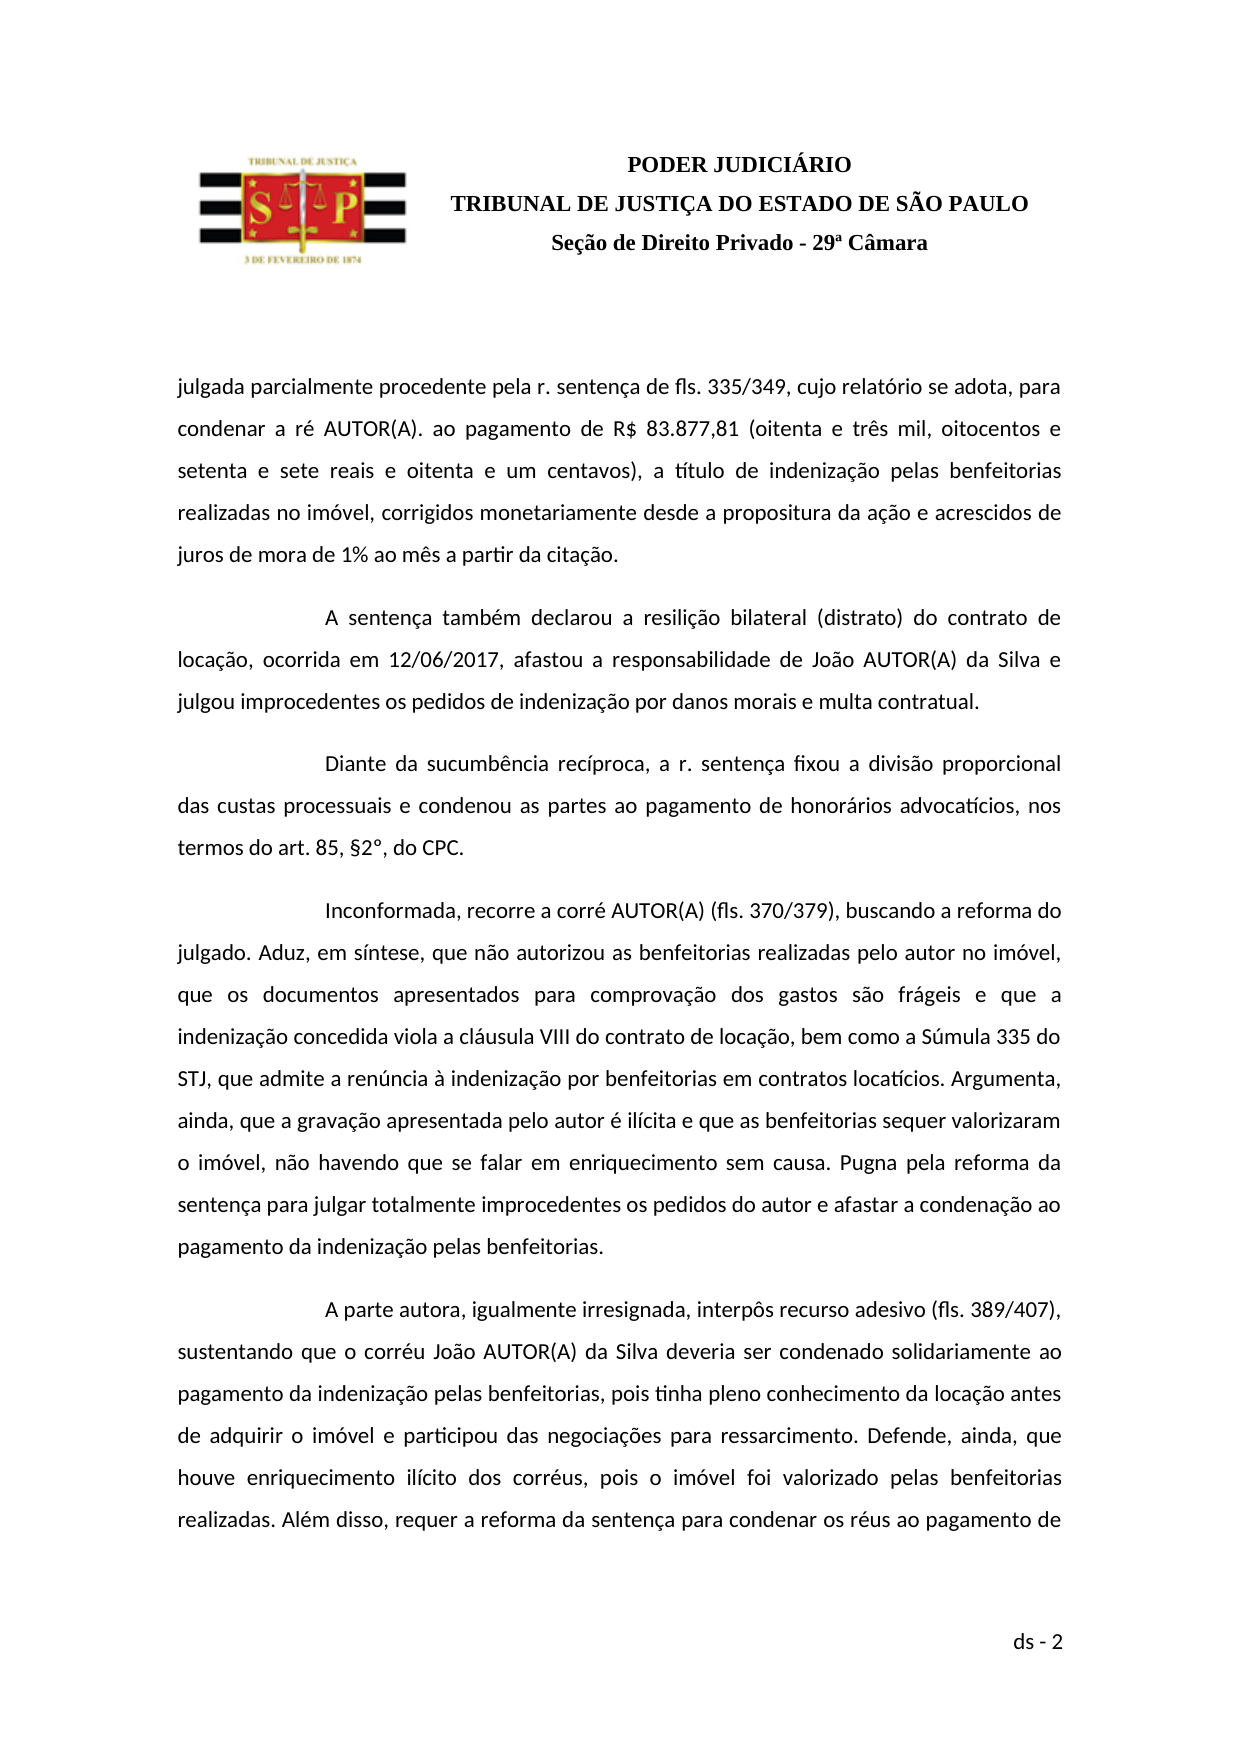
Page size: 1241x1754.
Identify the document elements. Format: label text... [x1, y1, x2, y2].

text Diante da sucumbência recíproca, a r. sentença fixou a divisão proporcional das custas processuais e condenou as partes ao pagamento de honorários advocatícios, nos termos do art. 85, §2º, do CPC. [177, 749, 1063, 862]
text Inconformada, recorre a corré AUTOR(A) (fls. 370/379), buscando a reforma do julgado. Aduz, em síntese, que não autorizou as benfeitorias realizadas pelo autor no imóvel, que os documentos apresentados para comprovação dos gastos são frágeis e que a indenização concedida viola a cláusula VIII do contrato de locação, bem como a Súmula 335 do STJ, que admite a renúncia à indenização por benfeitorias em contratos locatícios. Argumenta, ainda, que a gravação apresentada pelo autor é ilícita e que as benfeitorias sequer valorizaram o imóvel, não havendo que se falar em enriquecimento sem causa. Pugna pela reforma da sentença para julgar totalmente improcedentes os pedidos do autor e afastar a condenação ao pagamento da indenização pelas benfeitorias. [177, 896, 1063, 1260]
picture [185, 143, 421, 279]
text A sentença também declarou a resilição bilateral (distrato) do contrato de locação, ocorrida em 12/06/2017, afastou a responsabilidade de João AUTOR(A) da Silva e julgou improcedentes os pedidos de indenização por danos morais e multa contratual. [177, 603, 1063, 715]
